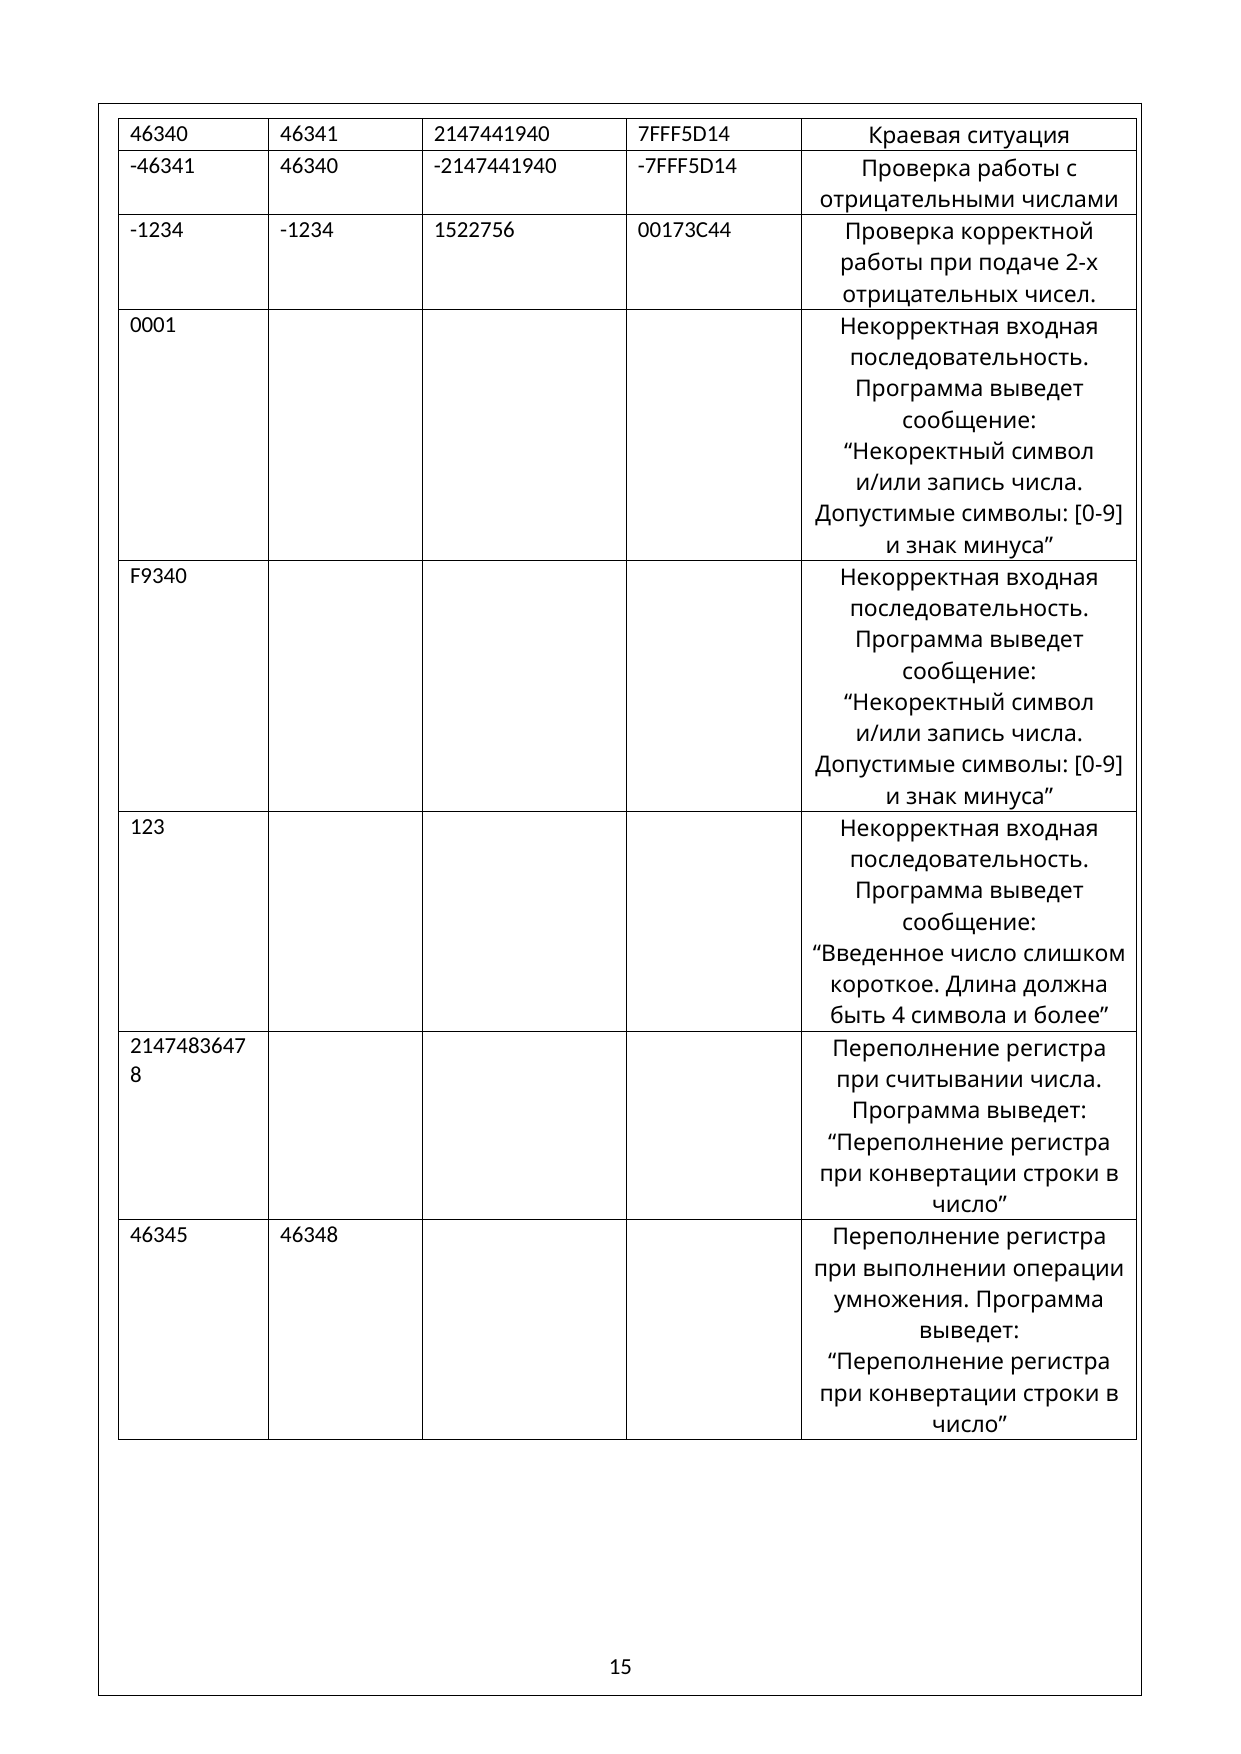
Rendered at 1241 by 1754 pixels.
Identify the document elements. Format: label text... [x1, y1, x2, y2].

table_cell Проверка работы с отрицательными числами [802, 151, 1136, 214]
table_cell [627, 1032, 801, 1219]
table_cell Некорректная входная последовательность. Программа выведет сообщение: “Введенное число слишком короткое. Длина должна быть 4 символа и более” [802, 812, 1136, 1031]
table_cell 123 [119, 812, 268, 1031]
table_cell -2147441940 [423, 151, 626, 214]
table_cell Проверка корректной работы при подаче 2-х отрицательных чисел. [802, 215, 1136, 309]
table_cell 1522756 [423, 215, 626, 309]
table_cell 46340 [119, 119, 268, 150]
table_cell -1234 [119, 215, 268, 309]
table_cell Переполнение регистра при выполнении операции умножения. Программа выведет: “Переполнение регистра при конвертации строки в число” [802, 1220, 1136, 1439]
table_cell 0001 [119, 310, 268, 560]
table_cell 46345 [119, 1220, 268, 1439]
table_cell Краевая ситуация [802, 119, 1136, 150]
table_cell 46340 [269, 151, 422, 214]
table_cell 21474836478 [119, 1032, 268, 1219]
table_cell -1234 [269, 215, 422, 309]
table_cell [627, 1220, 801, 1439]
table_cell [423, 1032, 626, 1219]
table_cell [627, 812, 801, 1031]
table_cell 2147441940 [423, 119, 626, 150]
table_cell 46341 [269, 119, 422, 150]
table_cell [423, 812, 626, 1031]
table_cell 7FFF5D14 [627, 119, 801, 150]
table_cell [269, 561, 422, 811]
table_cell [423, 1220, 626, 1439]
table_cell [269, 1032, 422, 1219]
table_cell [423, 561, 626, 811]
table_cell Переполнение регистра при считывании числа. Программа выведет: “Переполнение регистра при конвертации строки в число” [802, 1032, 1136, 1219]
table_cell [627, 561, 801, 811]
table_cell F9340 [119, 561, 268, 811]
table_cell Некорректная входная последовательность. Программа выведет сообщение: “Некоректный символ и/или запись числа. Допустимые символы: [0-9] и знак минуса” [802, 561, 1136, 811]
table_cell -46341 [119, 151, 268, 214]
table_cell -7FFF5D14 [627, 151, 801, 214]
table_cell Некорректная входная последовательность. Программа выведет сообщение: “Некоректный символ и/или запись числа. Допустимые символы: [0-9] и знак минуса” [802, 310, 1136, 560]
table_cell 46348 [269, 1220, 422, 1439]
table_cell [269, 812, 422, 1031]
table_cell [423, 310, 626, 560]
table_cell [627, 310, 801, 560]
table_cell 00173C44 [627, 215, 801, 309]
table_cell [269, 310, 422, 560]
